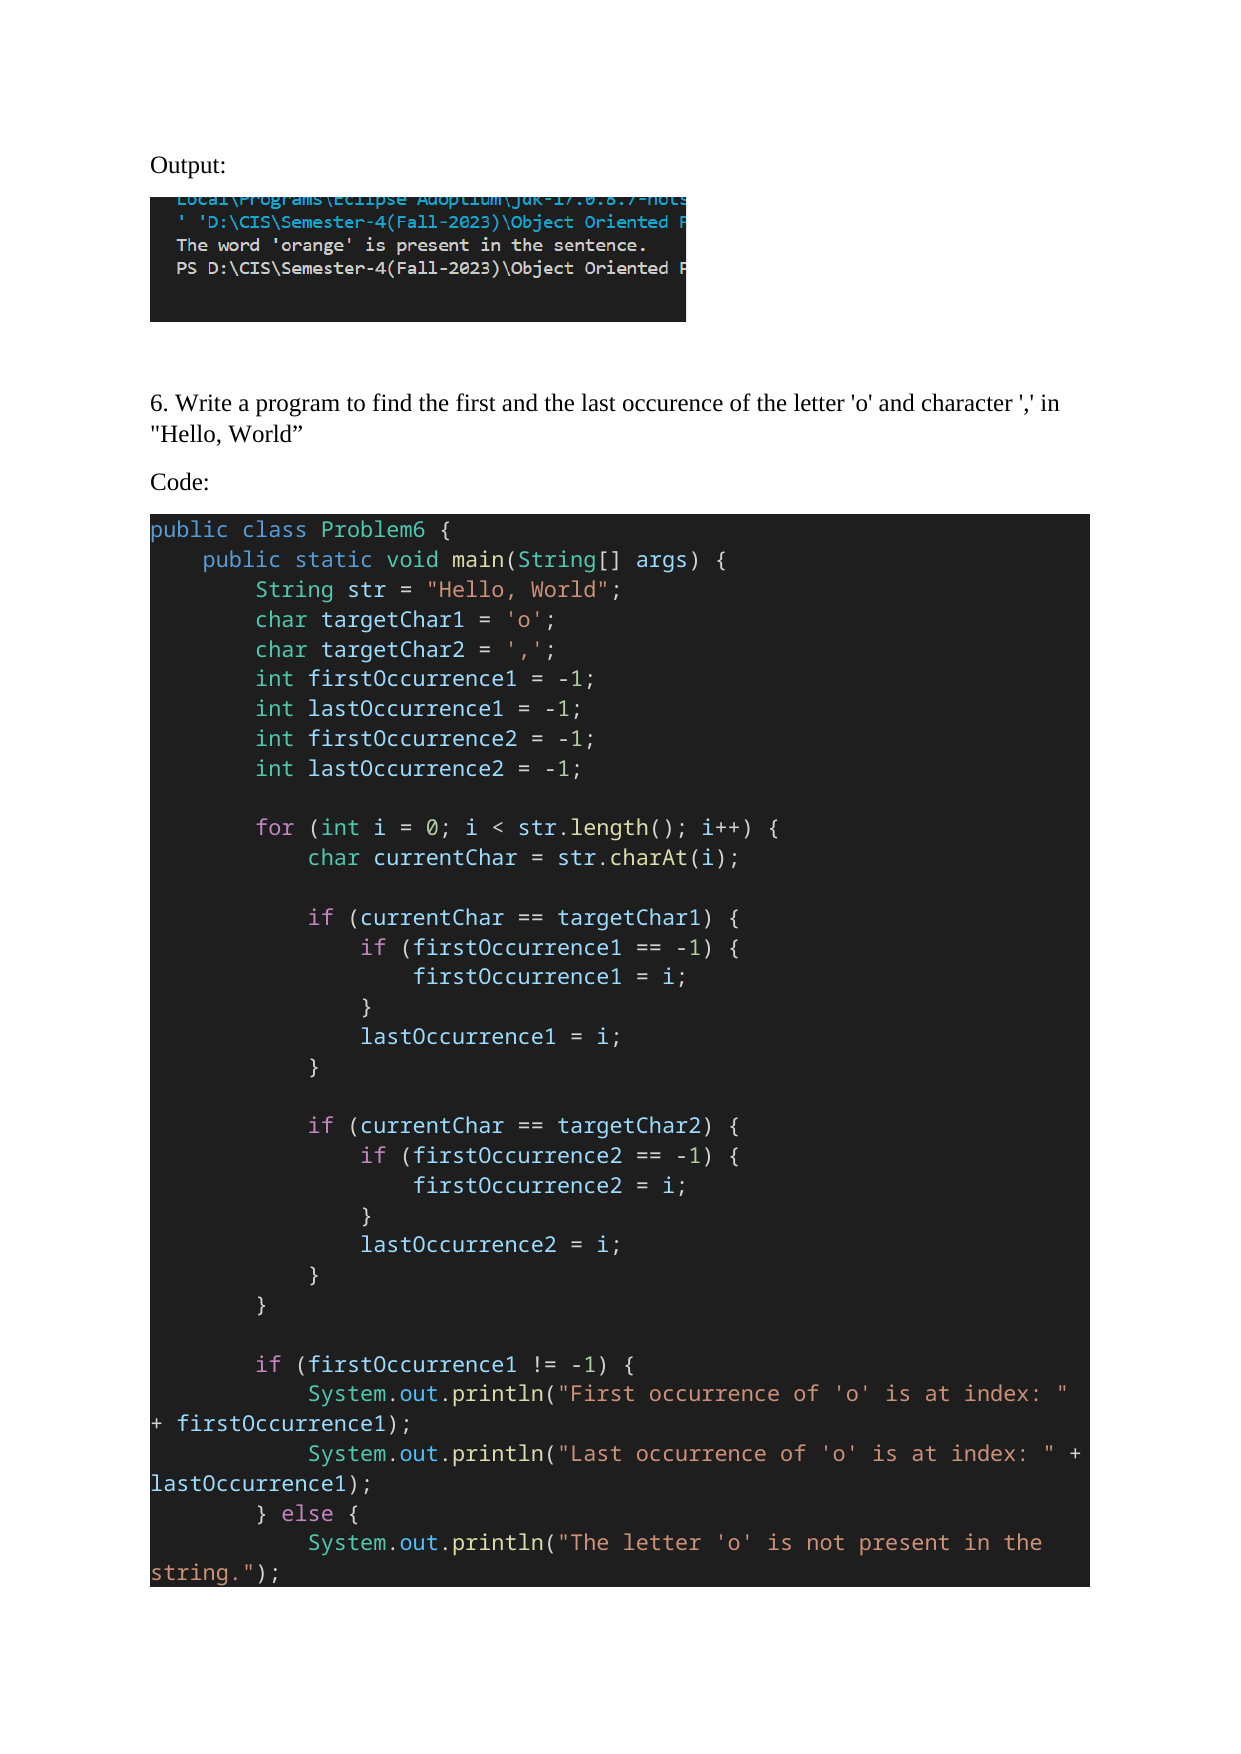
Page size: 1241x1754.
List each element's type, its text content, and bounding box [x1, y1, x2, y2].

text } [150, 1259, 1090, 1289]
text Output: [150, 150, 1090, 179]
text int lastOccurrence1 = -1; [150, 693, 1090, 723]
text String str = "Hello, World"; [150, 574, 1090, 604]
text char currentChar = str.charAt(i); [150, 842, 1090, 872]
text int lastOccurrence2 = -1; [150, 753, 1090, 783]
text Code: [150, 467, 1090, 496]
text } [150, 1289, 1090, 1319]
text char targetChar1 = 'o'; [150, 604, 1090, 634]
text if (firstOccurrence2 == -1) { [150, 1140, 1090, 1170]
text } [150, 991, 1090, 1021]
text } else { [150, 1498, 1090, 1527]
text if (currentChar == targetChar2) { [150, 1110, 1090, 1140]
text public class Problem6 { [150, 514, 1090, 544]
text System.out.println("The letter 'o' is not present in the string."); [150, 1527, 1090, 1587]
text if (firstOccurrence1 == -1) { [150, 932, 1090, 961]
text if (firstOccurrence1 != -1) { [150, 1349, 1090, 1378]
text } [150, 1200, 1090, 1229]
text char targetChar2 = ','; [150, 634, 1090, 663]
text firstOccurrence1 = i; [150, 961, 1090, 991]
text lastOccurrence1 = i; [150, 1021, 1090, 1051]
text firstOccurrence2 = i; [150, 1170, 1090, 1200]
text lastOccurrence2 = i; [150, 1229, 1090, 1259]
text public static void main(String[] args) { [150, 544, 1090, 574]
text System.out.println("Last occurrence of 'o' is at index: " + lastOccurrence1); [150, 1438, 1090, 1498]
text for (int i = 0; i < str.length(); i++) { [150, 812, 1090, 842]
text } [150, 1051, 1090, 1081]
text if (currentChar == targetChar1) { [150, 902, 1090, 932]
text 6. Write a program to find the first and the last occurence of the letter 'o' and character ',' in "Hello, World” [150, 388, 1090, 448]
picture [150, 197, 687, 322]
text int firstOccurrence2 = -1; [150, 723, 1090, 753]
text int firstOccurrence1 = -1; [150, 663, 1090, 693]
text System.out.println("First occurrence of 'o' is at index: " + firstOccurrence1); [150, 1378, 1090, 1438]
